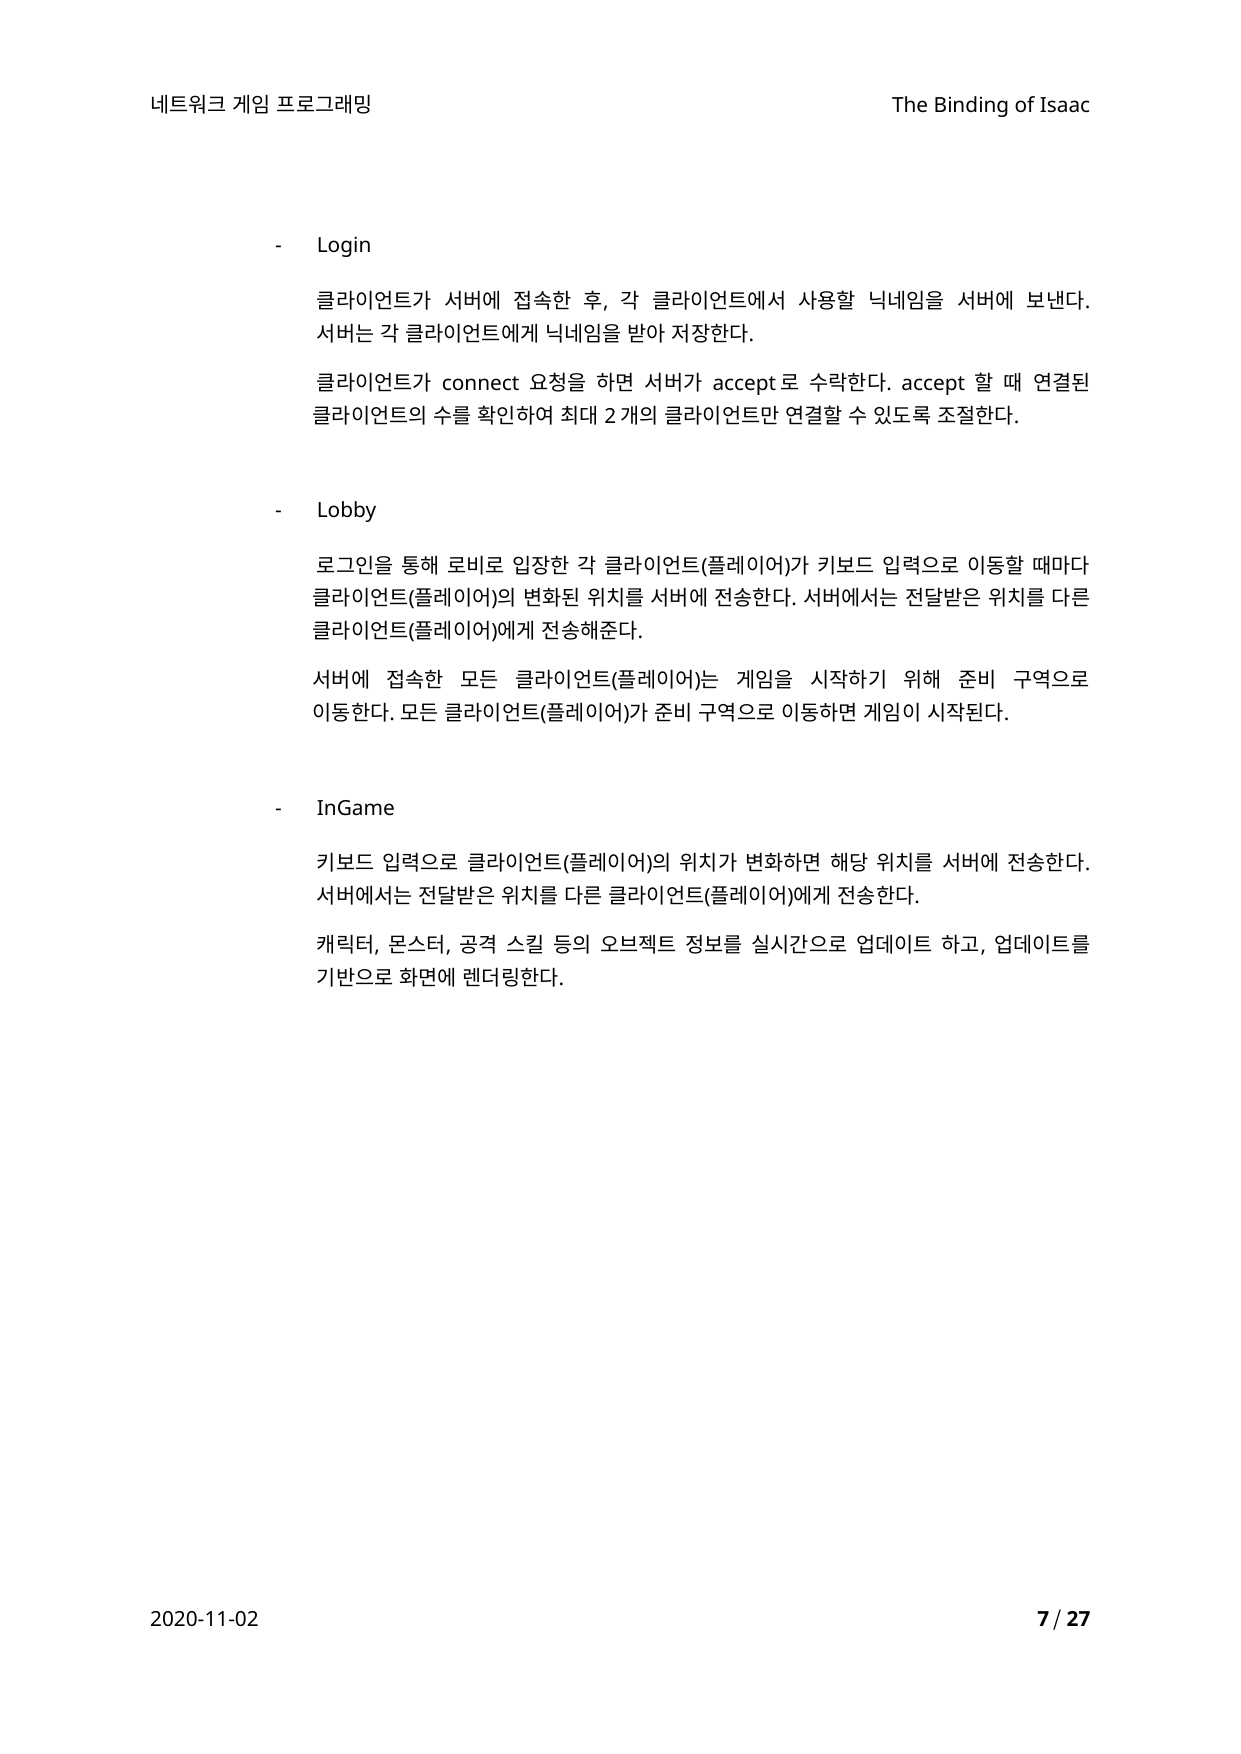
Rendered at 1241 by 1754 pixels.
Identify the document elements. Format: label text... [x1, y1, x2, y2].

text 클라이언트가 서버에 접속한 후, 각 클라이언트에서 사용할 닉네임을 서버에 보낸다. 서버는 각 클라이언트에게 닉네임을 받아 저장한다. [317, 284, 1090, 347]
list 서버에 접속한 모든 클라이언트(플레이어)는 게임을 시작하기 위해 준비 구역으로 이동한다. 모든 클라이언트(플레이어)가 준비 구역으로 이동하면 게임이 시작된다. [312, 664, 1090, 727]
list 클라이언트가 connect 요청을 하면 서버가 accept로 수락한다. accept 할 때 연결된 클라이언트의 수를 확인하여 최대 2개의 클라이언트만 연결할 수 있도록 조절한다. [312, 366, 1090, 429]
list 로그인을 통해 로비로 입장한 각 클라이언트(플레이어)가 키보드 입력으로 이동할 때마다 클라이언트(플레이어)의 변화된 위치를 서버에 전송한다. 서버에서는 전달받은 위치를 다른 클라이언트(플레이어)에게 전송해준다. [312, 549, 1090, 645]
list Lobby [275, 496, 1090, 524]
text 키보드 입력으로 클라이언트(플레이어)의 위치가 변화하면 해당 위치를 서버에 전송한다. 서버에서는 전달받은 위치를 다른 클라이언트(플레이어)에게 전송한다. [317, 847, 1090, 909]
list InGame [275, 793, 1090, 822]
list Login [275, 231, 1090, 259]
text 캐릭터, 몬스터, 공격 스킬 등의 오브젝트 정보를 실시간으로 업데이트 하고, 업데이트를 기반으로 화면에 렌더링한다. [317, 929, 1090, 992]
